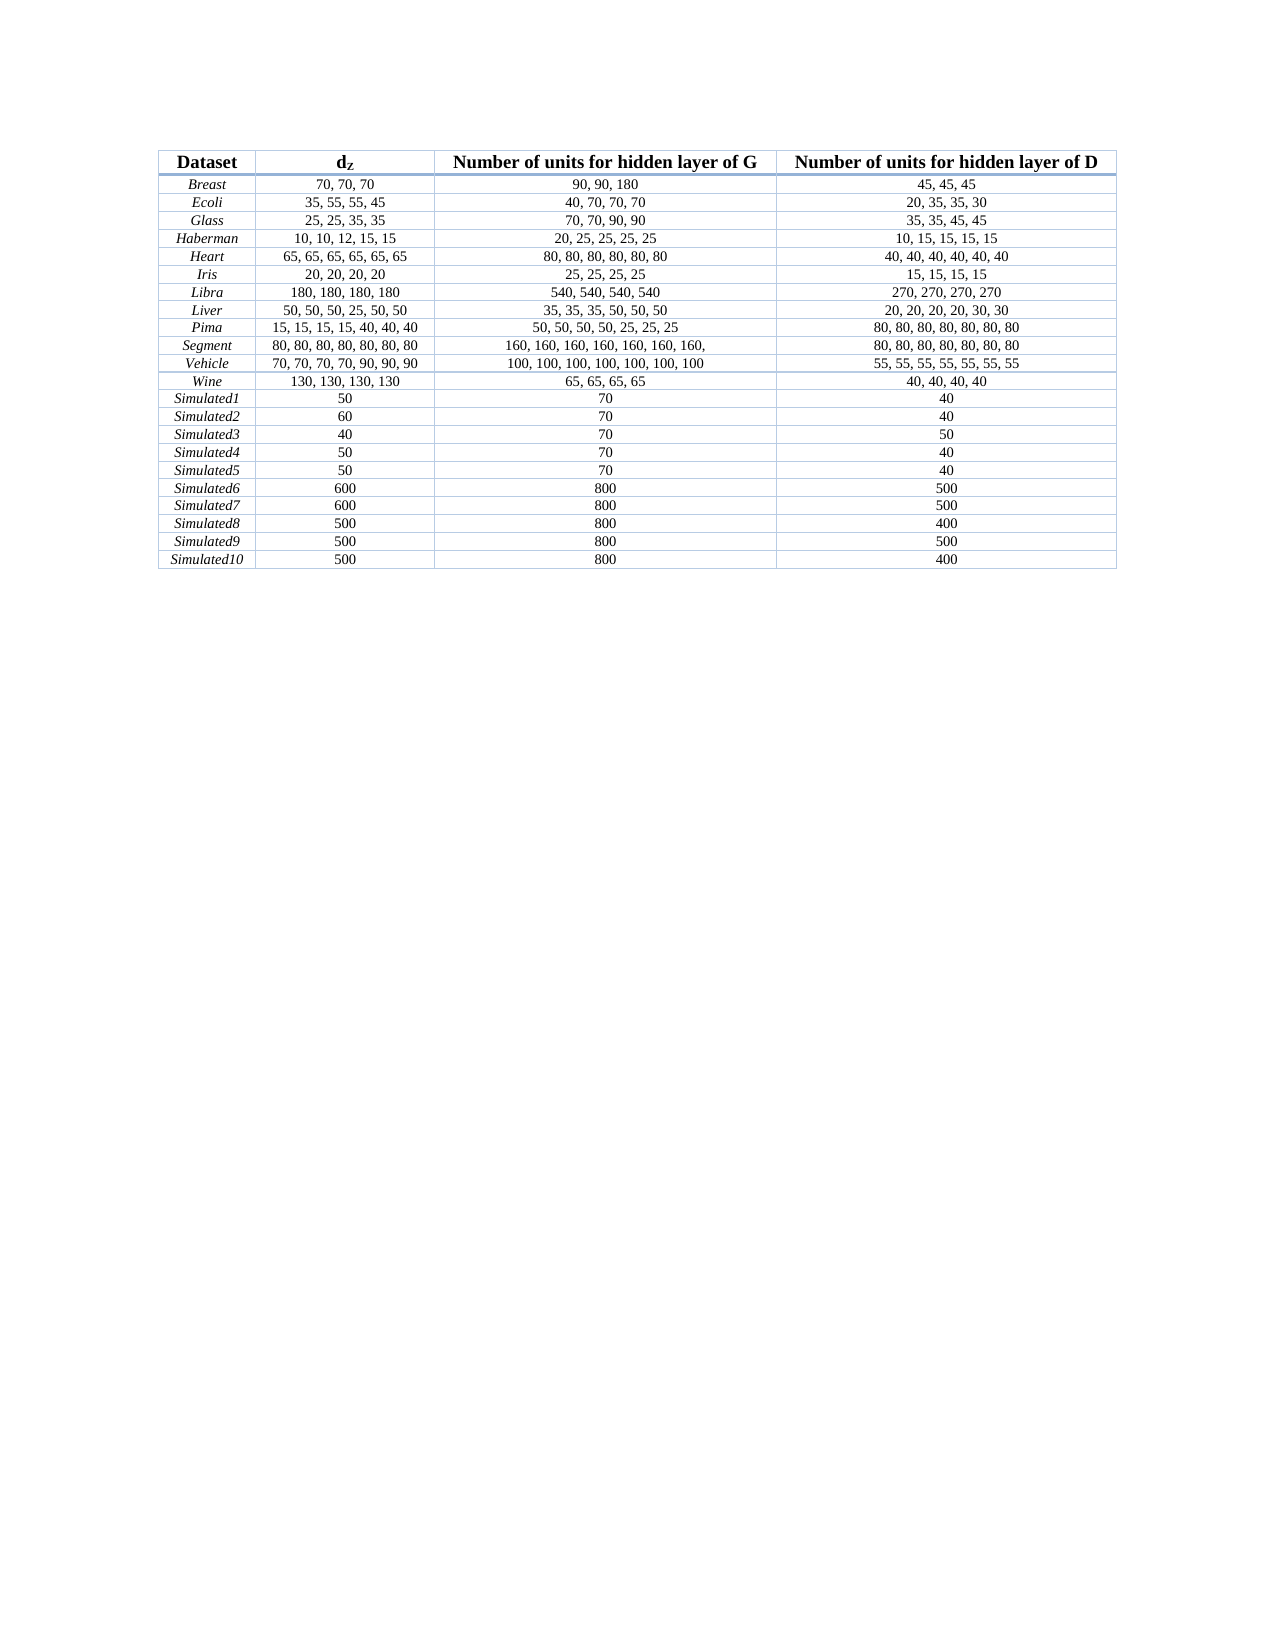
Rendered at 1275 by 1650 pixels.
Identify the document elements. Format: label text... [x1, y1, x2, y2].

table_cell 25, 25, 35, 35 [256, 212, 434, 229]
table_cell Libra [159, 284, 255, 300]
table_cell 70, 70, 70, 70, 90, 90, 90 [256, 355, 434, 371]
table_cell 40, 70, 70, 70 [435, 194, 776, 211]
table_cell 60 [256, 408, 434, 425]
table_cell 45, 45, 45 [777, 176, 1116, 192]
table_cell 50 [777, 426, 1116, 443]
table_cell 100, 100, 100, 100, 100, 100, 100 [435, 355, 776, 371]
table_cell 160, 160, 160, 160, 160, 160, 160, [435, 337, 776, 354]
table_cell 10, 10, 12, 15, 15 [256, 230, 434, 247]
table_cell 50, 50, 50, 50, 25, 25, 25 [435, 319, 776, 336]
table_cell 500 [777, 497, 1116, 514]
table_cell 600 [256, 497, 434, 514]
table_cell 50 [256, 462, 434, 478]
table_cell 40 [777, 462, 1116, 478]
table_cell 65, 65, 65, 65, 65, 65 [256, 248, 434, 264]
table_cell 270, 270, 270, 270 [777, 284, 1116, 300]
table_cell 20, 25, 25, 25, 25 [435, 230, 776, 247]
table_cell 400 [777, 551, 1116, 567]
table_cell Breast [159, 176, 255, 192]
table_cell 40 [777, 390, 1116, 407]
table_cell 50 [256, 390, 434, 407]
table_cell 70 [435, 408, 776, 425]
table_cell 40 [256, 426, 434, 443]
table_cell 80, 80, 80, 80, 80, 80, 80 [256, 337, 434, 354]
table_cell 70 [435, 444, 776, 461]
table_cell Pima [159, 319, 255, 336]
table_cell 500 [777, 533, 1116, 549]
table_cell 80, 80, 80, 80, 80, 80, 80 [777, 319, 1116, 336]
table_cell 25, 25, 25, 25 [435, 266, 776, 282]
table_cell 130, 130, 130, 130 [256, 373, 434, 389]
table_header dZ [256, 151, 434, 173]
table_cell 70 [435, 426, 776, 443]
table_header Number of units for hidden layer of D [777, 151, 1116, 173]
table_cell Haberman [159, 230, 255, 247]
table_cell Simulated1 [159, 390, 255, 407]
table_header Number of units for hidden layer of G [435, 151, 776, 173]
table_header Dataset [159, 151, 255, 173]
table_cell 20, 20, 20, 20 [256, 266, 434, 282]
table_cell 70, 70, 70 [256, 176, 434, 192]
table_cell 90, 90, 180 [435, 176, 776, 192]
table_cell 70 [435, 390, 776, 407]
table_cell Simulated5 [159, 462, 255, 478]
table_cell Glass [159, 212, 255, 229]
table_cell 40 [777, 444, 1116, 461]
table_cell Simulated2 [159, 408, 255, 425]
table_cell 70, 70, 90, 90 [435, 212, 776, 229]
table_cell 10, 15, 15, 15, 15 [777, 230, 1116, 247]
table_cell Liver [159, 301, 255, 318]
table_cell 40, 40, 40, 40, 40, 40 [777, 248, 1116, 264]
table_cell 80, 80, 80, 80, 80, 80 [435, 248, 776, 264]
table_cell 35, 35, 45, 45 [777, 212, 1116, 229]
table_cell Simulated7 [159, 497, 255, 514]
table_cell Simulated6 [159, 479, 255, 496]
table_cell 800 [435, 515, 776, 532]
table_cell 800 [435, 533, 776, 549]
table_cell 600 [256, 479, 434, 496]
table_cell 80, 80, 80, 80, 80, 80, 80 [777, 337, 1116, 354]
table_cell Vehicle [159, 355, 255, 371]
table_cell 65, 65, 65, 65 [435, 373, 776, 389]
table_cell 55, 55, 55, 55, 55, 55, 55 [777, 355, 1116, 371]
table_cell Simulated8 [159, 515, 255, 532]
table_cell 20, 20, 20, 20, 30, 30 [777, 301, 1116, 318]
table_cell 180, 180, 180, 180 [256, 284, 434, 300]
table_cell Simulated9 [159, 533, 255, 549]
table_cell Wine [159, 373, 255, 389]
table_cell Simulated10 [159, 551, 255, 567]
table_cell 500 [256, 551, 434, 567]
table_cell Simulated3 [159, 426, 255, 443]
table_cell 70 [435, 462, 776, 478]
table_cell 800 [435, 479, 776, 496]
table_cell 40, 40, 40, 40 [777, 373, 1116, 389]
table_cell Heart [159, 248, 255, 264]
table_cell 50, 50, 50, 25, 50, 50 [256, 301, 434, 318]
table_cell 15, 15, 15, 15, 40, 40, 40 [256, 319, 434, 336]
table_cell 540, 540, 540, 540 [435, 284, 776, 300]
table_cell 500 [777, 479, 1116, 496]
table_cell Iris [159, 266, 255, 282]
table_cell 500 [256, 515, 434, 532]
table_cell 15, 15, 15, 15 [777, 266, 1116, 282]
table_cell 800 [435, 497, 776, 514]
table_cell Ecoli [159, 194, 255, 211]
table_cell 20, 35, 35, 30 [777, 194, 1116, 211]
table_cell 800 [435, 551, 776, 567]
table_cell 50 [256, 444, 434, 461]
table_cell 40 [777, 408, 1116, 425]
table_cell 400 [777, 515, 1116, 532]
table_cell Simulated4 [159, 444, 255, 461]
table_cell Segment [159, 337, 255, 354]
table_cell 35, 35, 35, 50, 50, 50 [435, 301, 776, 318]
table_cell 35, 55, 55, 45 [256, 194, 434, 211]
table_cell 500 [256, 533, 434, 549]
